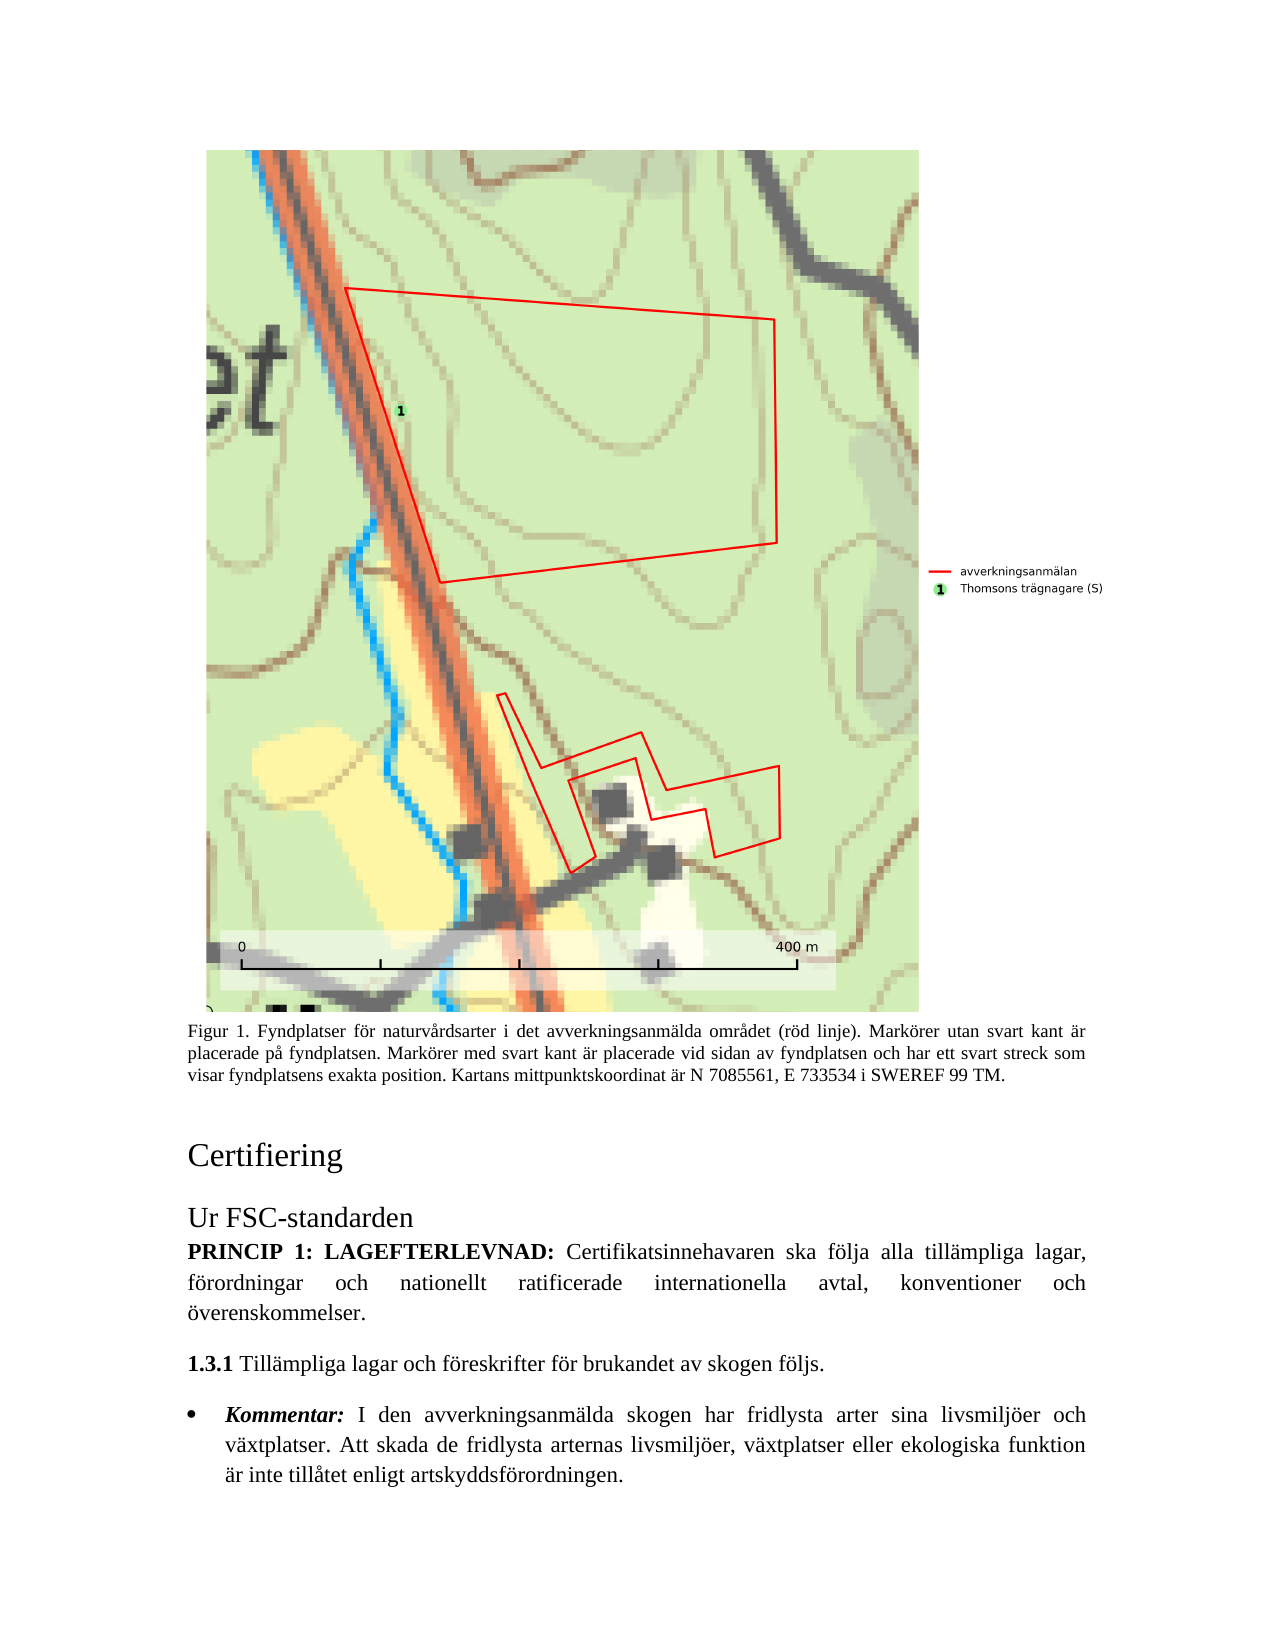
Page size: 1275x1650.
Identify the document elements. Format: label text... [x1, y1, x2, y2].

picture [206, 150, 1107, 1012]
subtitle Certifiering [187, 1135, 1087, 1173]
subtitle Ur FSC-standarden [187, 1200, 1087, 1233]
text PRINCIP 1: LAGEFTERLEVNAD: Certifikatsinnehavaren ska följa alla tillämpliga lagar, förordningar och nationellt ratificerade internationella avtal, konventioner och överenskommelser. [187, 1238, 1087, 1325]
list Kommentar: I den avverkningsanmälda skogen har fridlysta arter sina livsmiljöer och växtplatser. Att skada de fridlysta arternas livsmiljöer, växtplatser eller ekologiska funktion är inte tillåtet enligt artskyddsförordningen. [187, 1401, 1087, 1488]
text 1.3.1 Tillämpliga lagar och föreskrifter för brukandet av skogen följs. [187, 1350, 1087, 1376]
text Figur 1. Fyndplatser för naturvårdsarter i det avverkningsanmälda området (röd linje). Markörer utan svart kant är placerade på fyndplatsen. Markörer med svart kant är placerade vid sidan av fyndplatsen och har ett svart streck som visar fyndplatsens exakta position. Kartans mittpunktskoordinat är N 7085561, E 733534 i SWEREF 99 TM. [187, 1020, 1087, 1085]
